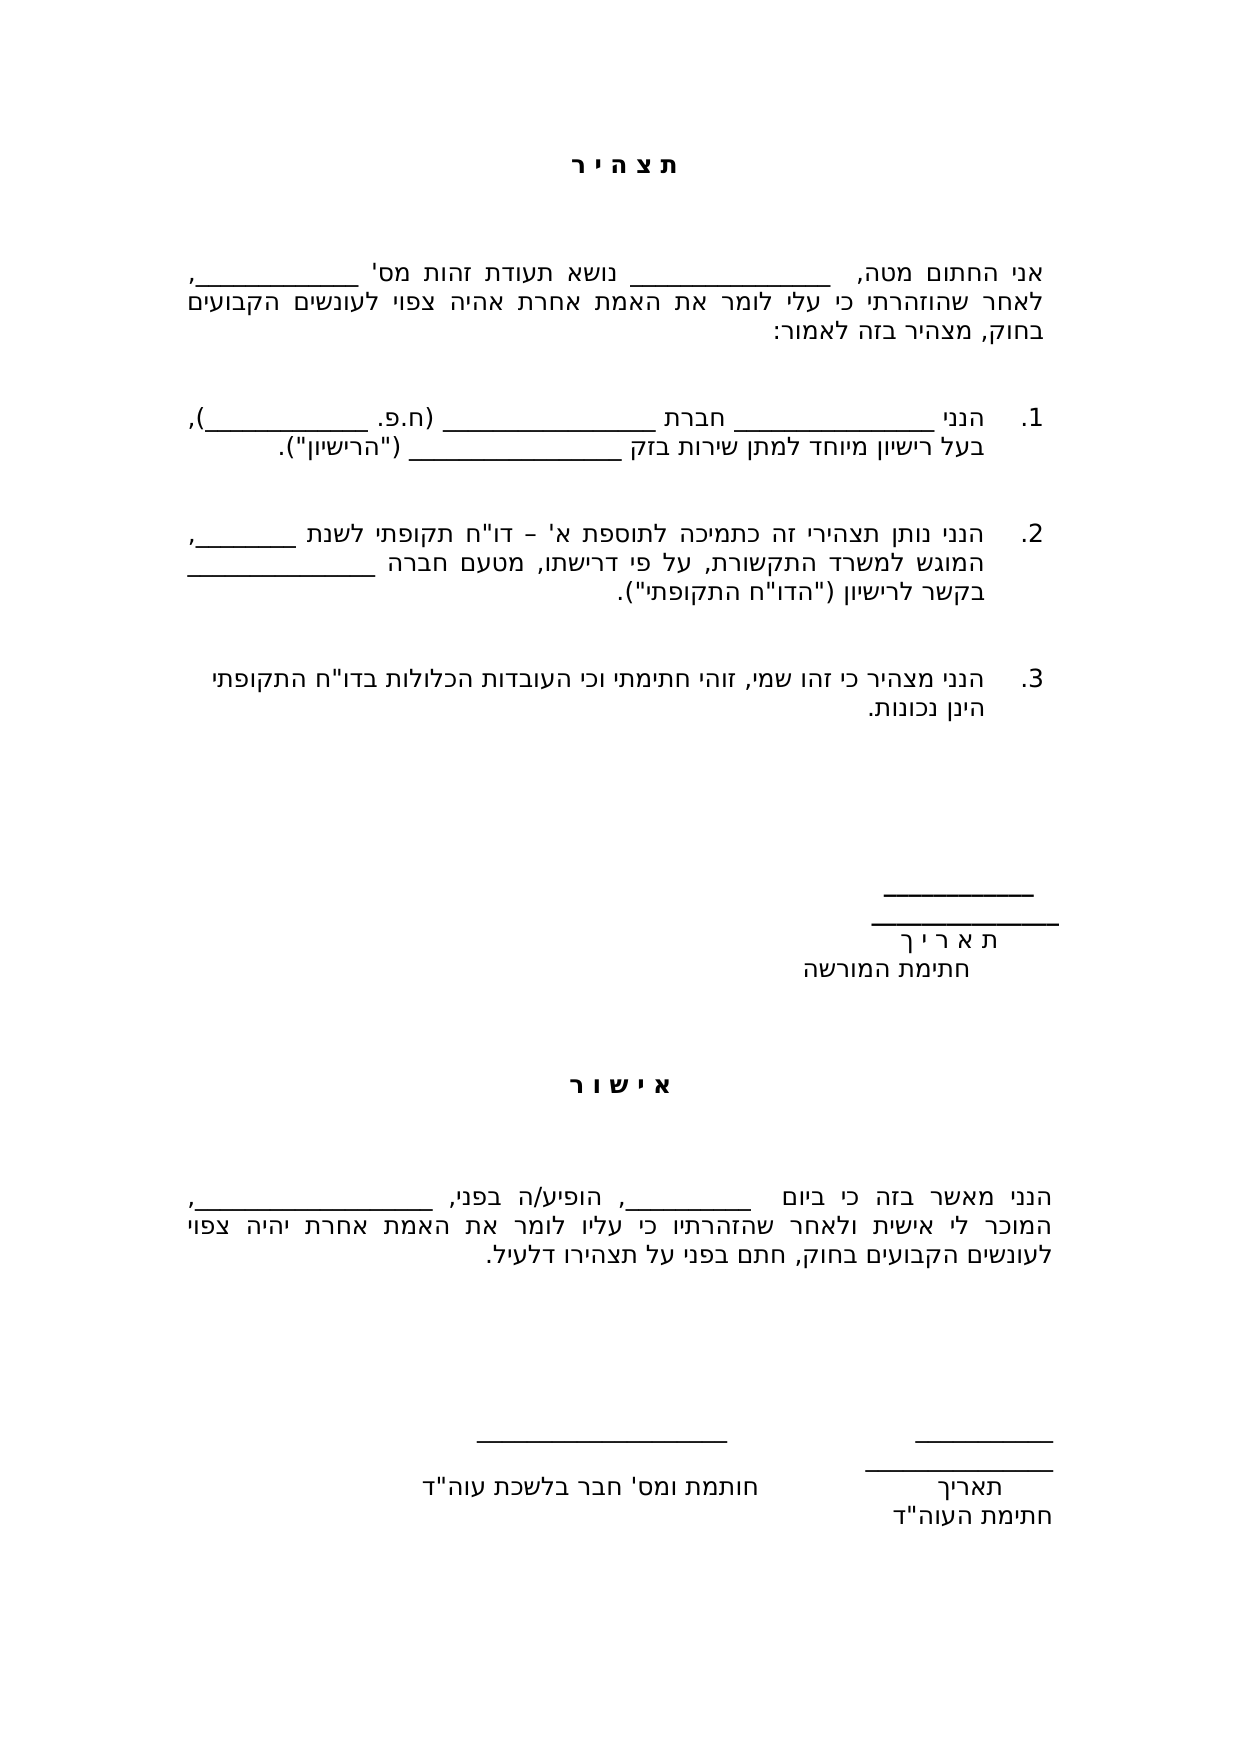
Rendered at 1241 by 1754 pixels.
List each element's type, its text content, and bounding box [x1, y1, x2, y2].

text 3. הנני מצהיר כי זהו שמי, זוהי חתימתי וכי העובדות הכלולות בדו"ח התקופתי הינן נכונות. [187, 665, 1044, 723]
text ___________ ____________________ _______________ [187, 1414, 1053, 1472]
text א י ש ו ר [187, 1071, 1053, 1100]
text ת א ר י ך חתימת המורשה [187, 926, 1046, 984]
text אני החתום מטה, ________________ נושא תעודת זהות מס' _____________, לאחר שהוזהרתי כי עלי לומר את האמת אחרת אהיה צפוי לעונשים הקבועים בחוק, מצהיר בזה לאמור: [187, 259, 1044, 346]
text 2. הנני נותן תצהירי זה כתמיכה לתוספת א' – דו"ח תקופתי לשנת ________, המוגש למשרד התקשורת, על פי דרישתו, מטעם חברה _______________ בקשר לרישיון ("הדו"ח התקופתי"). [187, 520, 1044, 607]
text תאריך חותמת ומס' חבר בלשכת עוה"ד חתימת העוה"ד [187, 1472, 1059, 1530]
text ת צ ה י ר [187, 150, 1053, 179]
text ____________ _______________ [187, 868, 1059, 926]
text הנני מאשר בזה כי ביום __________, הופיע/ה בפני, ___________________, המוכר לי אישית ולאחר שהזהרתיו כי עליו לומר את האמת אחרת יהיה צפוי לעונשים הקבועים בחוק, חתם בפני על תצהירו דלעיל. [187, 1182, 1053, 1269]
text 1. הנני ________________ חברת _________________ (ח.פ. _____________), בעל רישיון מיוחד למתן שירות בזק _________________ ("הרישיון"). [187, 404, 1044, 462]
